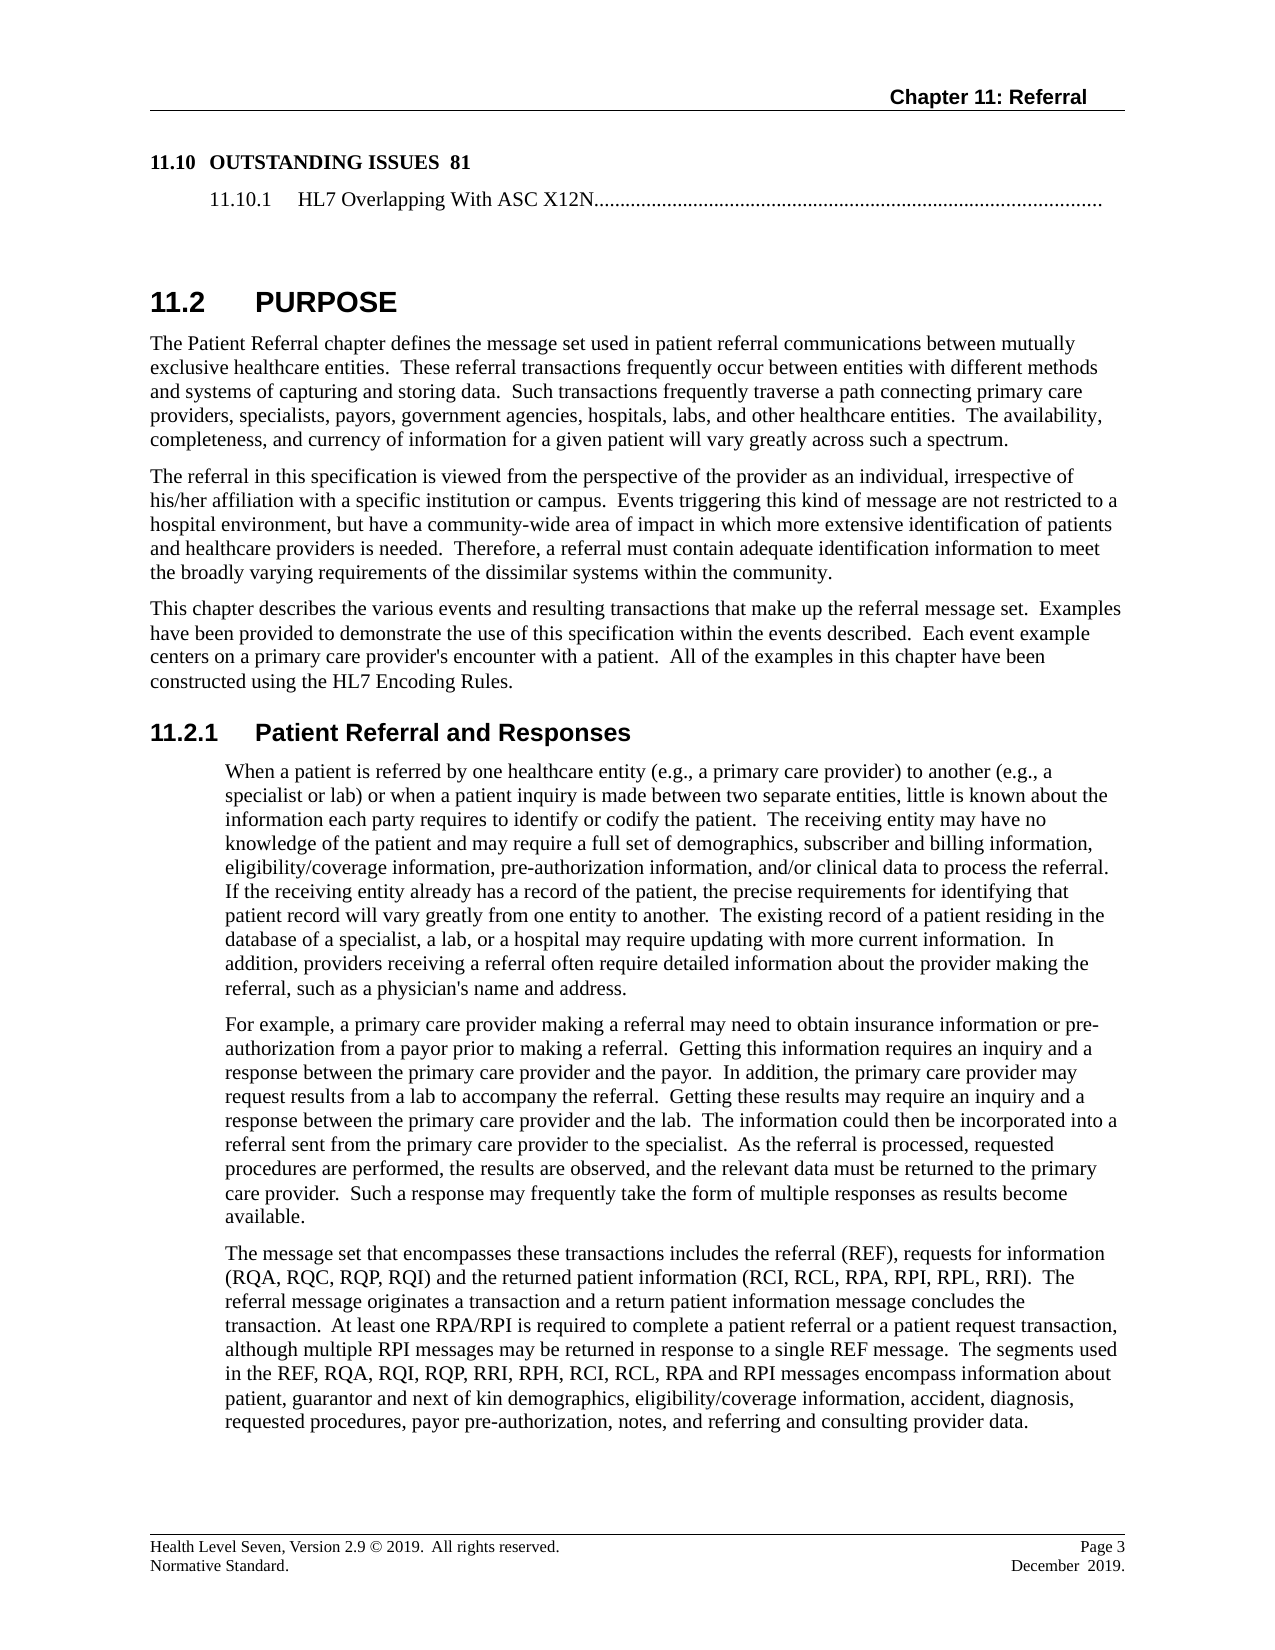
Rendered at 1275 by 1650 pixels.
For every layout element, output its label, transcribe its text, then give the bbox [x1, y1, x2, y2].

text The referral in this specification is viewed from the perspective of the provider as an individual, irrespective of his/her affiliation with a specific institution or campus. Events triggering this kind of message are not restricted to a hospital environment, but have a community-wide area of impact in which more extensive identification of patients and healthcare providers is needed. Therefore, a referral must contain adequate identification information to meet the broadly varying requirements of the dissimilar systems within the community. [150, 463, 1125, 584]
text 11.10.1 HL7 Overlapping With ASC X12N 81 [209, 187, 1066, 211]
text 11.10 OUTSTANDING ISSUES 81 [150, 150, 1125, 174]
text The message set that encompasses these transactions includes the referral (REF), requests for information (RQA, RQC, RQP, RQI) and the returned patient information (RCI, RCL, RPA, RPI, RPL, RRI). The referral message originates a transaction and a return patient information message concludes the transaction. At least one RPA/RPI is required to complete a patient referral or a patient request transaction, although multiple RPI messages may be returned in response to a single REF message. The segments used in the REF, RQA, RQI, RQP, RRI, RPH, RCI, RCL, RPA and RPI messages encompass information about patient, guarantor and next of kin demographics, eligibility/coverage information, accident, diagnosis, requested procedures, payor pre-authorization, notes, and referring and consulting provider data. [225, 1241, 1125, 1433]
text When a patient is referred by one healthcare entity (e.g., a primary care provider) to another (e.g., a specialist or lab) or when a patient inquiry is made between two separate entities, little is known about the information each party requires to identify or codify the patient. The receiving entity may have no knowledge of the patient and may require a full set of demographics, subscriber and billing information, eligibility/coverage information, pre-authorization information, and/or clinical data to process the referral. If the receiving entity already has a record of the patient, the precise requirements for identifying that patient record will vary greatly from one entity to another. The existing record of a patient residing in the database of a specialist, a lab, or a hospital may require updating with more current information. In addition, providers receiving a referral often require detailed information about the provider making the referral, such as a physician's name and address. [225, 759, 1125, 999]
subtitle Patient Referral and Responses [150, 718, 1125, 746]
text The Patient Referral chapter defines the message set used in patient referral communications between mutually exclusive healthcare entities. These referral transactions frequently occur between entities with different methods and systems of capturing and storing data. Such transactions frequently traverse a path connecting primary care providers, specialists, payors, government agencies, hospitals, labs, and other healthcare entities. The availability, completeness, and currency of information for a given patient will vary greatly across such a spectrum. [150, 331, 1125, 451]
text For example, a primary care provider making a referral may need to obtain insurance information or pre-authorization from a payor prior to making a referral. Getting this information requires an inquiry and a response between the primary care provider and the payor. In addition, the primary care provider may request results from a lab to accompany the referral. Getting these results may require an inquiry and a response between the primary care provider and the lab. The information could then be incorporated into a referral sent from the primary care provider to the specialist. As the referral is processed, requested procedures are performed, the results are observed, and the relevant data must be returned to the primary care provider. Such a response may frequently take the form of multiple responses as results become available. [225, 1012, 1125, 1228]
text This chapter describes the various events and resulting transactions that make up the referral message set. Examples have been provided to demonstrate the use of this specification within the events described. Each event example centers on a primary care provider's encounter with a patient. All of the examples in this chapter have been constructed using the HL7 Encoding Rules. [150, 596, 1125, 693]
subtitle PURPOSE [150, 285, 1125, 318]
